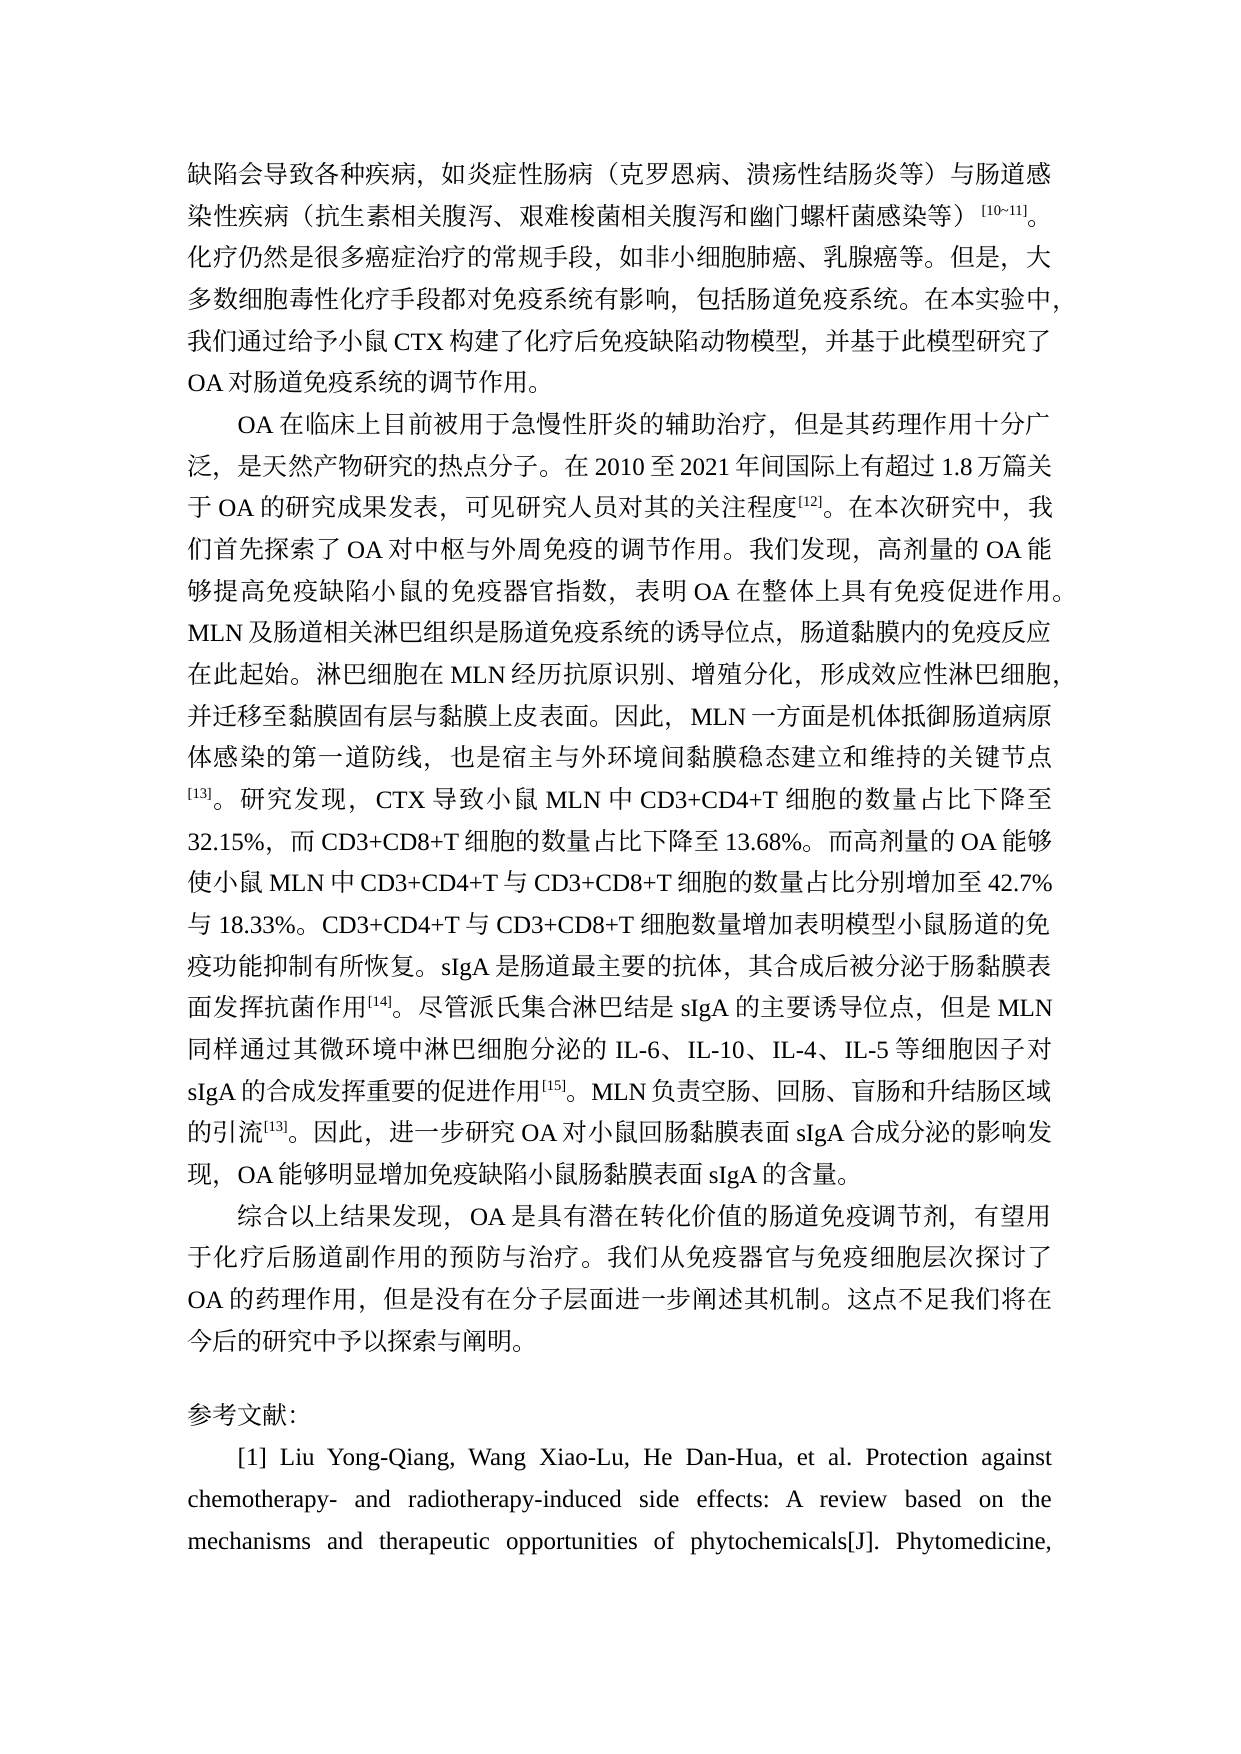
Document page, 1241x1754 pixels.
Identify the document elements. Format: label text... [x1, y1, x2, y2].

text 参考文献： [187, 1391, 1053, 1432]
text OA在临床上目前被用于急慢性肝炎的辅助治疗，但是其药理作用十分广泛，是天然产物研究的热点分子。在2010至2021年间国际上有超过1.8万篇关于OA的研究成果发表，可见研究人员对其的关注程度[12]。在本次研究中，我们首先探索了OA对中枢与外周免疫的调节作用。我们发现，高剂量的OA能够提高免疫缺陷小鼠的免疫器官指数，表明OA在整体上具有免疫促进作用。MLN及肠道相关淋巴组织是肠道免疫系统的诱导位点，肠道黏膜内的免疫反应在此起始。淋巴细胞在MLN经历抗原识别、增殖分化，形成效应性淋巴细胞，并迁移至黏膜固有层与黏膜上皮表面。因此，MLN一方面是机体抵御肠道病原体感染的第一道防线，也是宿主与外环境间黏膜稳态建立和维持的关键节点[13]。研究发现，CTX导致小鼠MLN中CD3+CD4+T细胞的数量占比下降至32.15%，而CD3+CD8+T细胞的数量占比下降至13.68%。而高剂量的OA能够使小鼠MLN中CD3+CD4+T与CD3+CD8+T细胞的数量占比分别增加至42.7%与18.33%。CD3+CD4+T与CD3+CD8+T细胞数量增加表明模型小鼠肠道的免疫功能抑制有所恢复。sIgA是肠道最主要的抗体，其合成后被分泌于肠黏膜表面发挥抗菌作用[14]。尽管派氏集合淋巴结是sIgA的主要诱导位点，但是MLN同样通过其微环境中淋巴细胞分泌的IL-6、IL-10、IL-4、IL-5等细胞因子对sIgA的合成发挥重要的促进作用[15]。MLN负责空肠、回肠、盲肠和升结肠区域的引流[13]。因此，进一步研究OA对小鼠回肠黏膜表面sIgA合成分泌的影响发现，OA能够明显增加免疫缺陷小鼠肠黏膜表面sIgA的含量。 [187, 400, 1053, 1192]
text 综合以上结果发现，OA是具有潜在转化价值的肠道免疫调节剂，有望用于化疗后肠道副作用的预防与治疗。我们从免疫器官与免疫细胞层次探讨了OA的药理作用，但是没有在分子层面进一步阐述其机制。这点不足我们将在今后的研究中予以探索与阐明。 [187, 1192, 1053, 1358]
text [187, 1432, 1053, 1557]
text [187, 150, 1053, 400]
